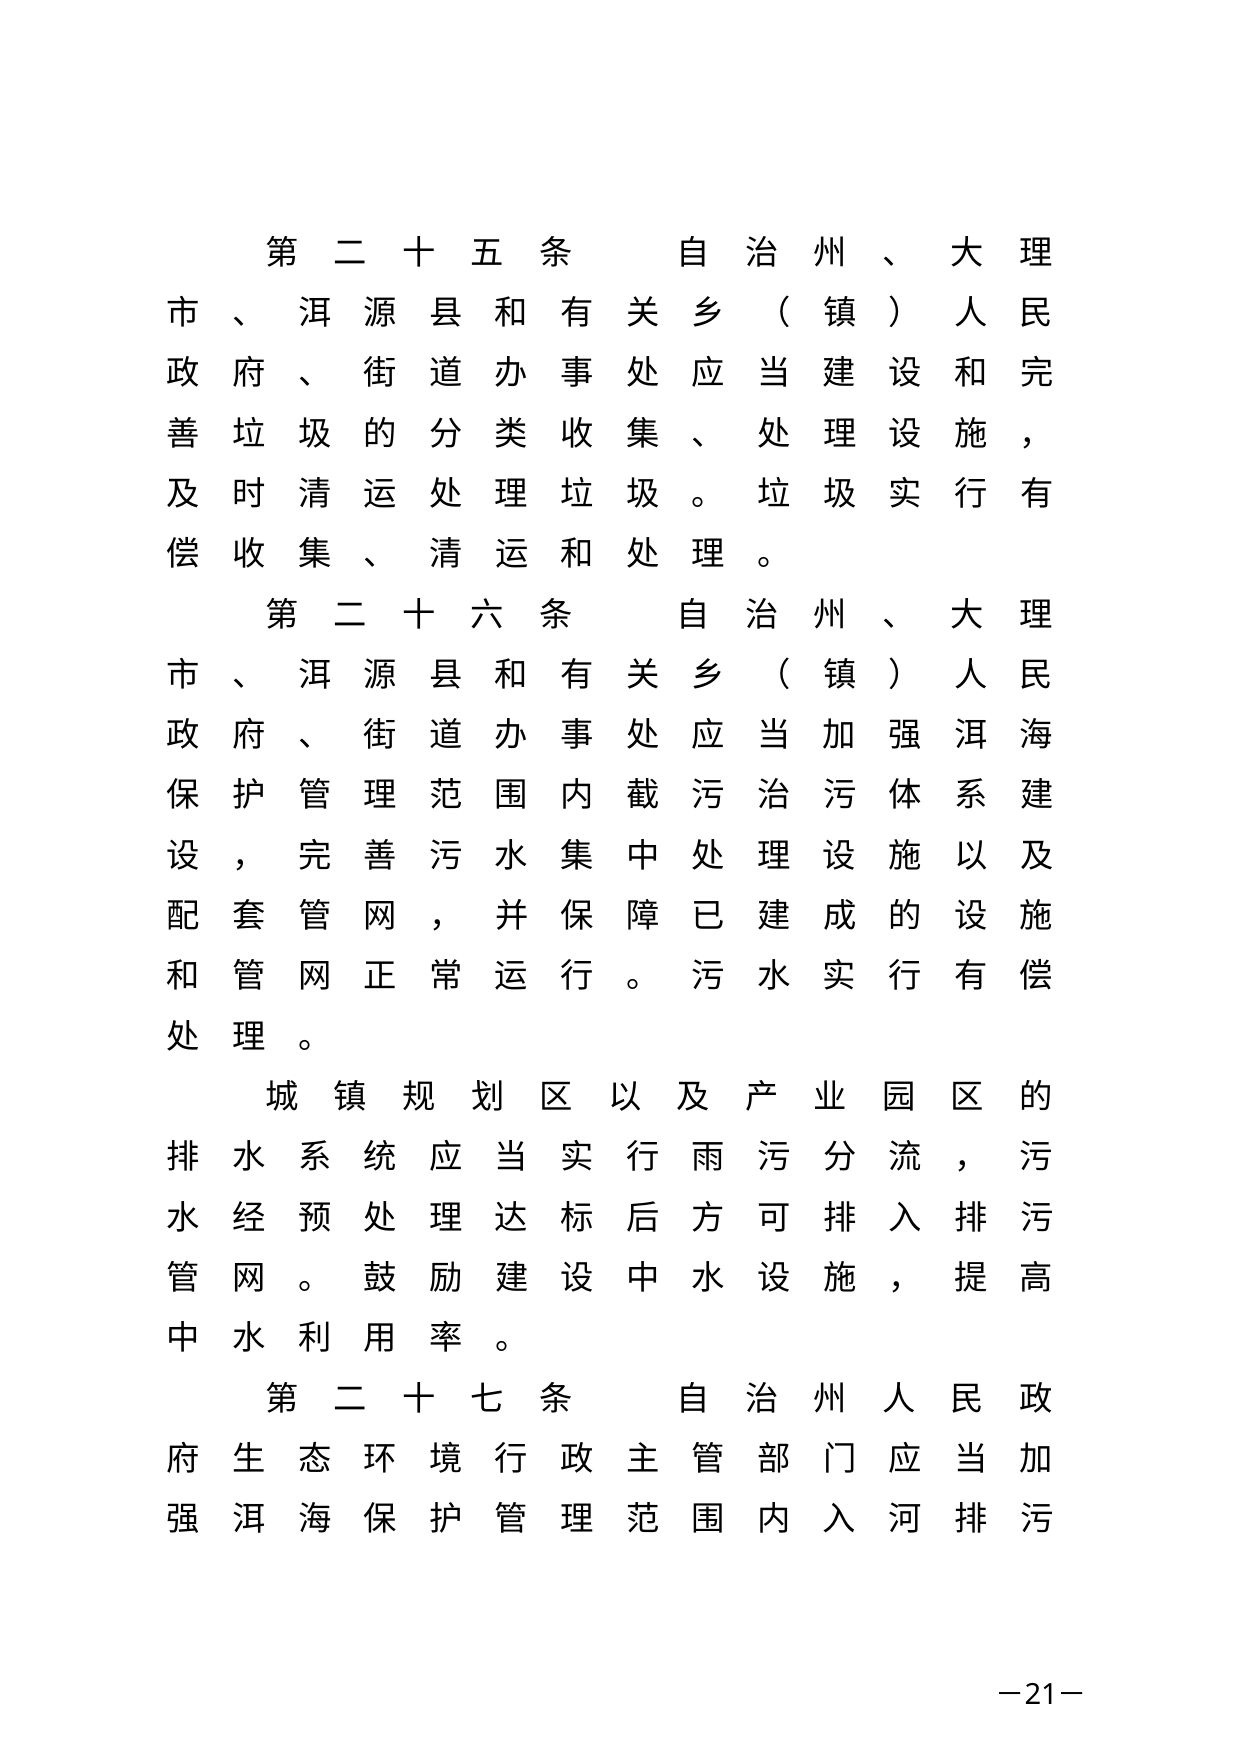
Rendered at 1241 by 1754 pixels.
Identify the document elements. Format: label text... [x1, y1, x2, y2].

text 第二十六条 自治州、大理市、洱源县和有关乡（镇）人民政府、街道办事处应当加强洱海保护管理范围内截污治污体系建设，完善污水集中处理设施以及配套管网，并保障已建成的设施和管网正常运行。污水实行有偿处理。 [167, 581, 1085, 1064]
text 城镇规划区以及产业园区的排水系统应当实行雨污分流，污水经预处理达标后方可排入排污管网。鼓励建设中水设施，提高中水利用率。 [167, 1064, 1085, 1365]
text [167, 1365, 1085, 1546]
text 第二十五条 自治州、大理市、洱源县和有关乡（镇）人民政府、街道办事处应当建设和完善垃圾的分类收集、处理设施，及时清运处理垃圾。垃圾实行有偿收集、清运和处理。 [167, 219, 1085, 581]
